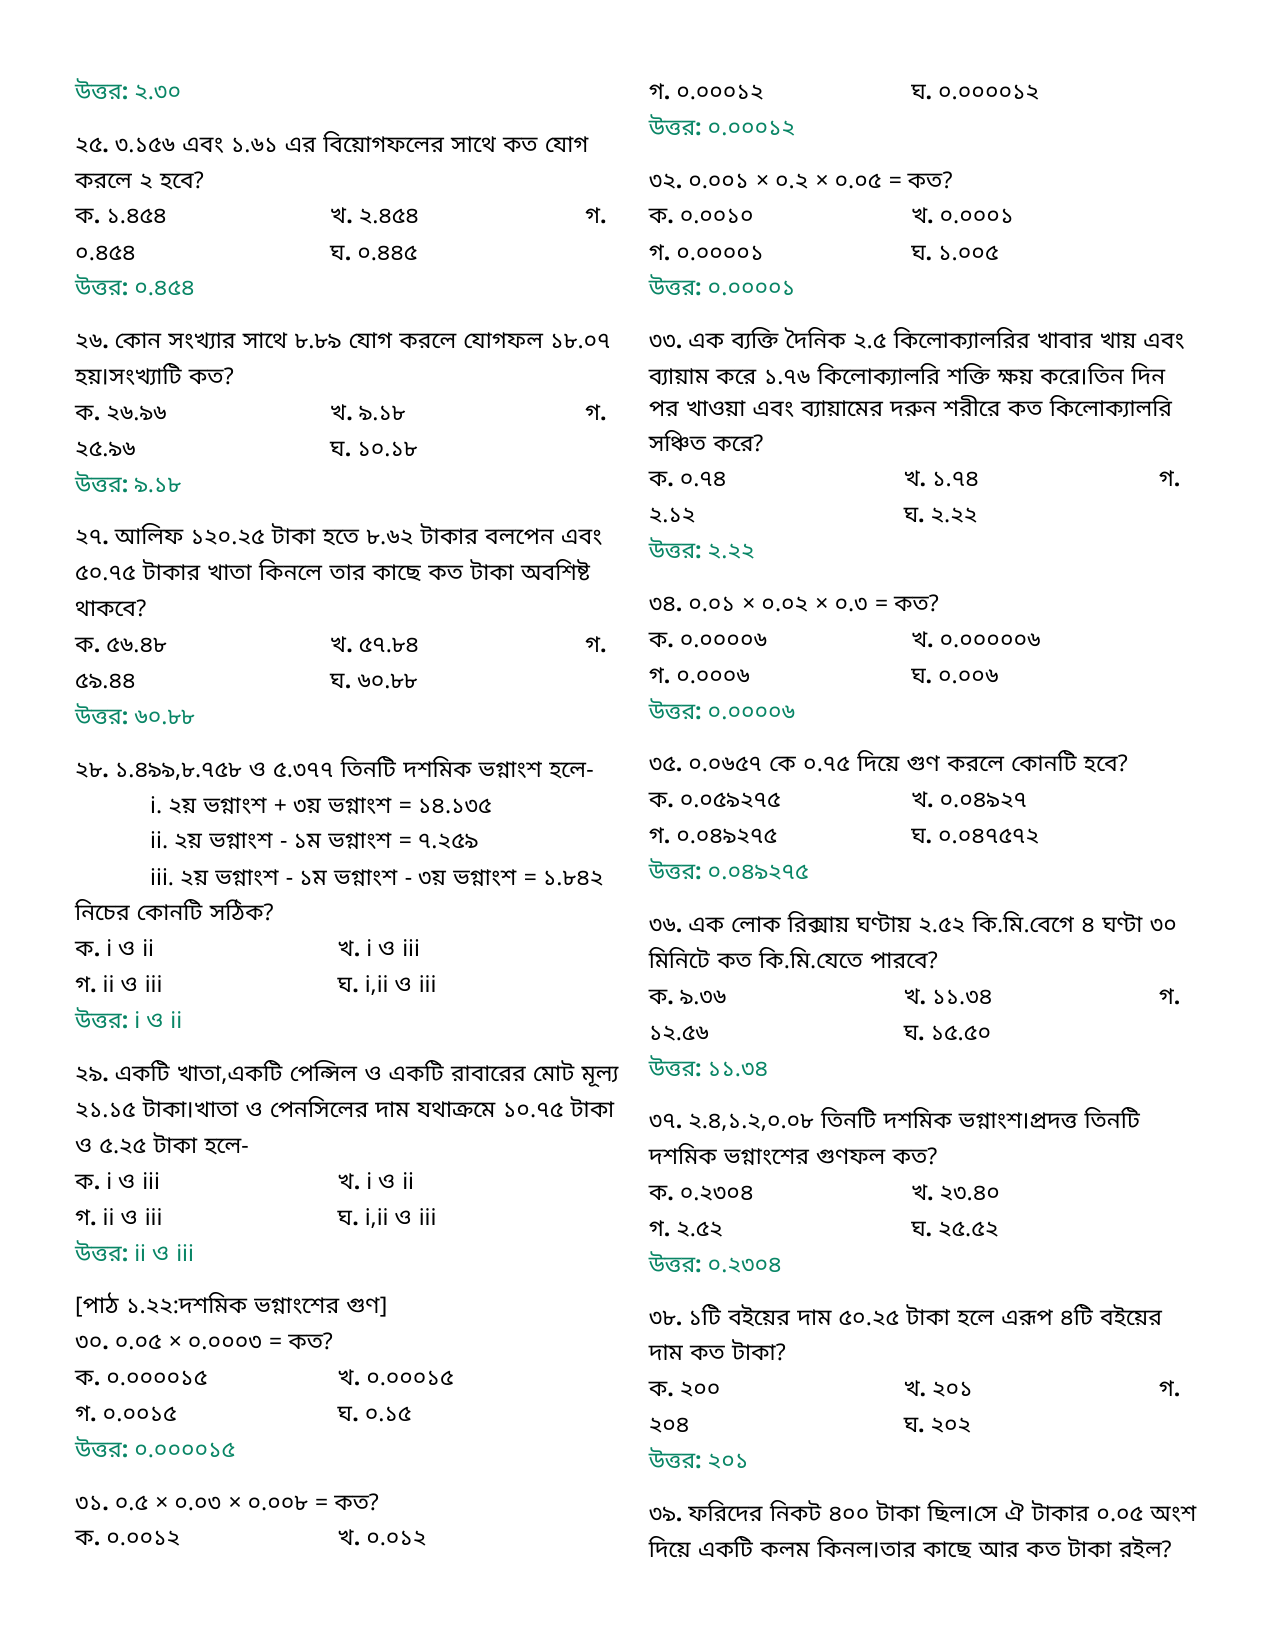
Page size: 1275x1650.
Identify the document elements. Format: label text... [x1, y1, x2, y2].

text iii. ২য় ভগ্নাংশ - ১ম ভগ্নাংশ - ৩য় ভগ্নাংশ = ১.৮৪২ [75, 860, 627, 892]
text i. ২য় ভগ্নাংশ + ৩য় ভগ্নাংশ = ১৪.১৩৫ [75, 788, 627, 820]
text গ. ২.৫২ ঘ. ২৫.৫২ [648, 1212, 1200, 1243]
text উত্তর: ০.০০০০৬ [648, 695, 1200, 726]
text ii. ২য় ভগ্নাংশ - ১ম ভগ্নাংশ = ৭.২৫৯ [75, 824, 627, 856]
text গ. ০.০০০০১ ঘ. ১.০০৫ [648, 235, 1200, 267]
text গ. ০.০০০১২ ঘ. ০.০০০০১২ [648, 75, 1200, 106]
text উত্তর: ২.২২ [648, 534, 1200, 566]
text ক. ০.২৩০৪ খ. ২৩.৪০ [648, 1176, 1200, 1207]
text ৩৯. ফরিদের নিকট ৪০০ টাকা ছিল।সে ঐ টাকার ০.০৫ অংশ দিয়ে একটি কলম কিনল।তার কাছে আর কত টাকা রইল? [648, 1497, 1200, 1564]
text ক. i ও iii খ. i ও ii [75, 1164, 627, 1196]
text ২৭. আলিফ ১২০.২৫ টাকা হতে ৮.৬২ টাকার বলপেন এবং ৫০.৭৫ টাকার খাতা কিনলে তার কাছে কত টাকা অবশিষ্ট থাকবে? [75, 520, 627, 623]
text ক. ৯.৩৬ খ. ১১.৩৪ গ. ১২.৫৬ ঘ. ১৫.৫০ [648, 979, 1200, 1047]
text ৩৭. ২.৪,১.২,০.০৮ তিনটি দশমিক ভগ্নাংশ।প্রদত্ত তিনটি দশমিক ভগ্নাংশের গুণফল কত? [648, 1104, 1200, 1171]
text ৩৮. ১টি বইয়ের দাম ৫০.২৫ টাকা হলে এরূপ ৪টি বইয়ের দাম কত টাকা? [648, 1300, 1200, 1368]
text উত্তর: ০.০৪৯২৭৫ [648, 855, 1200, 886]
text ৩৩. এক ব্যক্তি দৈনিক ২.৫ কিলোক্যালরির খাবার খায় এবং ব্যায়াম করে ১.৭৬ কিলোক্যালরি শক্তি ক্ষয় করে।তিন দিন পর খাওয়া এবং ব্যায়ামের দরুন শরীরে কত কিলোক্যালরি সঞ্চিত করে? [648, 324, 1200, 458]
text ক. ০.০০১২ খ. ০.০১২ [75, 1521, 627, 1553]
text উত্তর: ১১.৩৪ [648, 1051, 1200, 1083]
text ২৫. ৩.১৫৬ এবং ১.৬১ এর বিয়োগফলের সাথে কত যোগ করলে ২ হবে? [75, 128, 627, 195]
text ৩৫. ০.০৬৫৭ কে ০.৭৫ দিয়ে গুণ করলে কোনটি হবে? [648, 747, 1200, 778]
text ক. ২৬.৯৬ খ. ৯.১৮ গ. ২৫.৯৬ ঘ. ১০.১৮ [75, 396, 627, 463]
text ক. ১.৪৫৪ খ. ২.৪৫৪ গ. ০.৪৫৪ ঘ. ০.৪৪৫ [75, 199, 627, 267]
text ক. ০.০০১০ খ. ০.০০০১ [648, 199, 1200, 231]
text ক. ০.০০০০১৫ খ. ০.০০০১৫ [75, 1361, 627, 1392]
text গ. ii ও iii ঘ. i,ii ও iii [75, 1201, 627, 1232]
text উত্তর: ২০১ [648, 1444, 1200, 1475]
text গ. ০.০০১৫ ঘ. ০.১৫ [75, 1397, 627, 1428]
text উত্তর: ii ও iii [75, 1236, 627, 1268]
text ক. ৫৬.৪৮ খ. ৫৭.৮৪ গ. ৫৯.৪৪ ঘ. ৬০.৮৮ [75, 628, 627, 695]
text উত্তর: ০.০০০০১ [648, 271, 1200, 303]
text উত্তর: ৬০.৮৮ [75, 700, 627, 731]
text ক. ২০০ খ. ২০১ গ. ২০৪ ঘ. ২০২ [648, 1372, 1200, 1439]
text ৩৬. এক লোক রিক্সায় ঘণ্টায় ২.৫২ কি.মি.বেগে ৪ ঘণ্টা ৩০ মিনিটে কত কি.মি.যেতে পারবে? [648, 908, 1200, 975]
text গ. ii ও iii ঘ. i,ii ও iii [75, 968, 627, 999]
text ২৮. ১.৪৯৯,৮.৭৫৮ ও ৫.৩৭৭ তিনটি দশমিক ভগ্নাংশ হলে- [75, 753, 627, 784]
text উত্তর: i ও ii [75, 1004, 627, 1035]
text উত্তর: ০.০০০১২ [648, 111, 1200, 142]
text ৩৪. ০.০১ × ০.০২ × ০.৩ = কত? [648, 587, 1200, 618]
text ২৬. কোন সংখ্যার সাথে ৮.৮৯ যোগ করলে যোগফল ১৮.০৭ হয়।সংখ্যাটি কত? [75, 324, 627, 391]
text নিচের কোনটি সঠিক? [75, 896, 627, 928]
text ক. i ও ii খ. i ও iii [75, 932, 627, 963]
text উত্তর: ০.৪৫৪ [75, 271, 627, 303]
text গ. ০.০০০৬ ঘ. ০.০০৬ [648, 659, 1200, 690]
text ক. ০.০৫৯২৭৫ খ. ০.০৪৯২৭ [648, 783, 1200, 814]
text ৩১. ০.৫ × ০.০৩ × ০.০০৮ = কত? [75, 1485, 627, 1517]
text ৩২. ০.০০১ × ০.২ × ০.০৫ = কত? [648, 163, 1200, 195]
text গ. ০.০৪৯২৭৫ ঘ. ০.০৪৭৫৭২ [648, 819, 1200, 850]
text ক. ০.০০০০৬ খ. ০.০০০০০৬ [648, 623, 1200, 654]
text উত্তর: ০.০০০০১৫ [75, 1433, 627, 1464]
text উত্তর: ০.২৩০৪ [648, 1248, 1200, 1279]
text [পাঠ ১.২২:দশমিক ভগ্নাংশের গুণ] [75, 1289, 627, 1320]
text ২৯. একটি খাতা,একটি পেন্সিল ও একটি রাবারের মোট মূল্য ২১.১৫ টাকা।খাতা ও পেনসিলের দাম যথাক্রমে ১০.৭৫ টাকা ও ৫.২৫ টাকা হলে- [75, 1057, 627, 1160]
text ৩০. ০.০৫ × ০.০০০৩ = কত? [75, 1325, 627, 1356]
text উত্তর: ৯.১৮ [75, 468, 627, 499]
text ক. ০.৭৪ খ. ১.৭৪ গ. ২.১২ ঘ. ২.২২ [648, 462, 1200, 529]
text উত্তর: ২.৩০ [75, 75, 627, 106]
